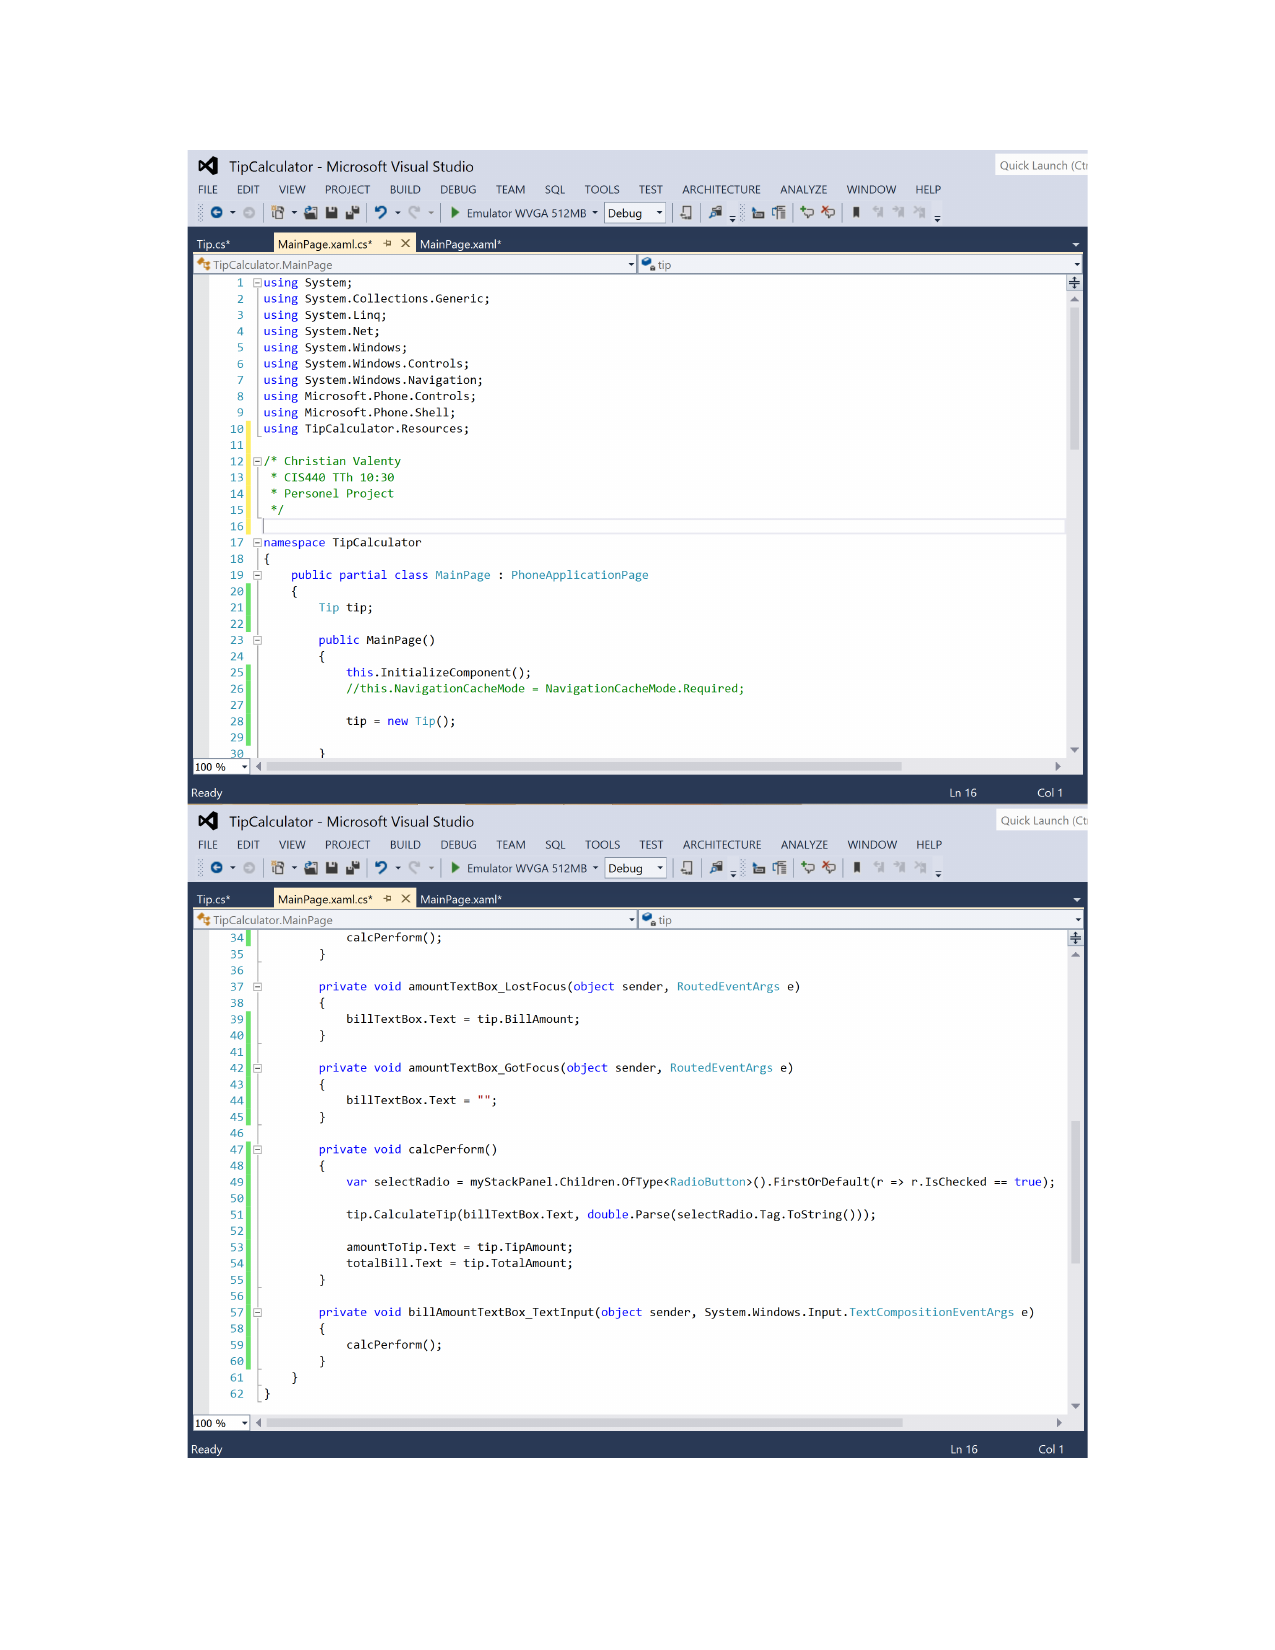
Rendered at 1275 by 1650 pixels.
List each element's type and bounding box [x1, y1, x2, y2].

picture [187, 150, 1088, 1458]
